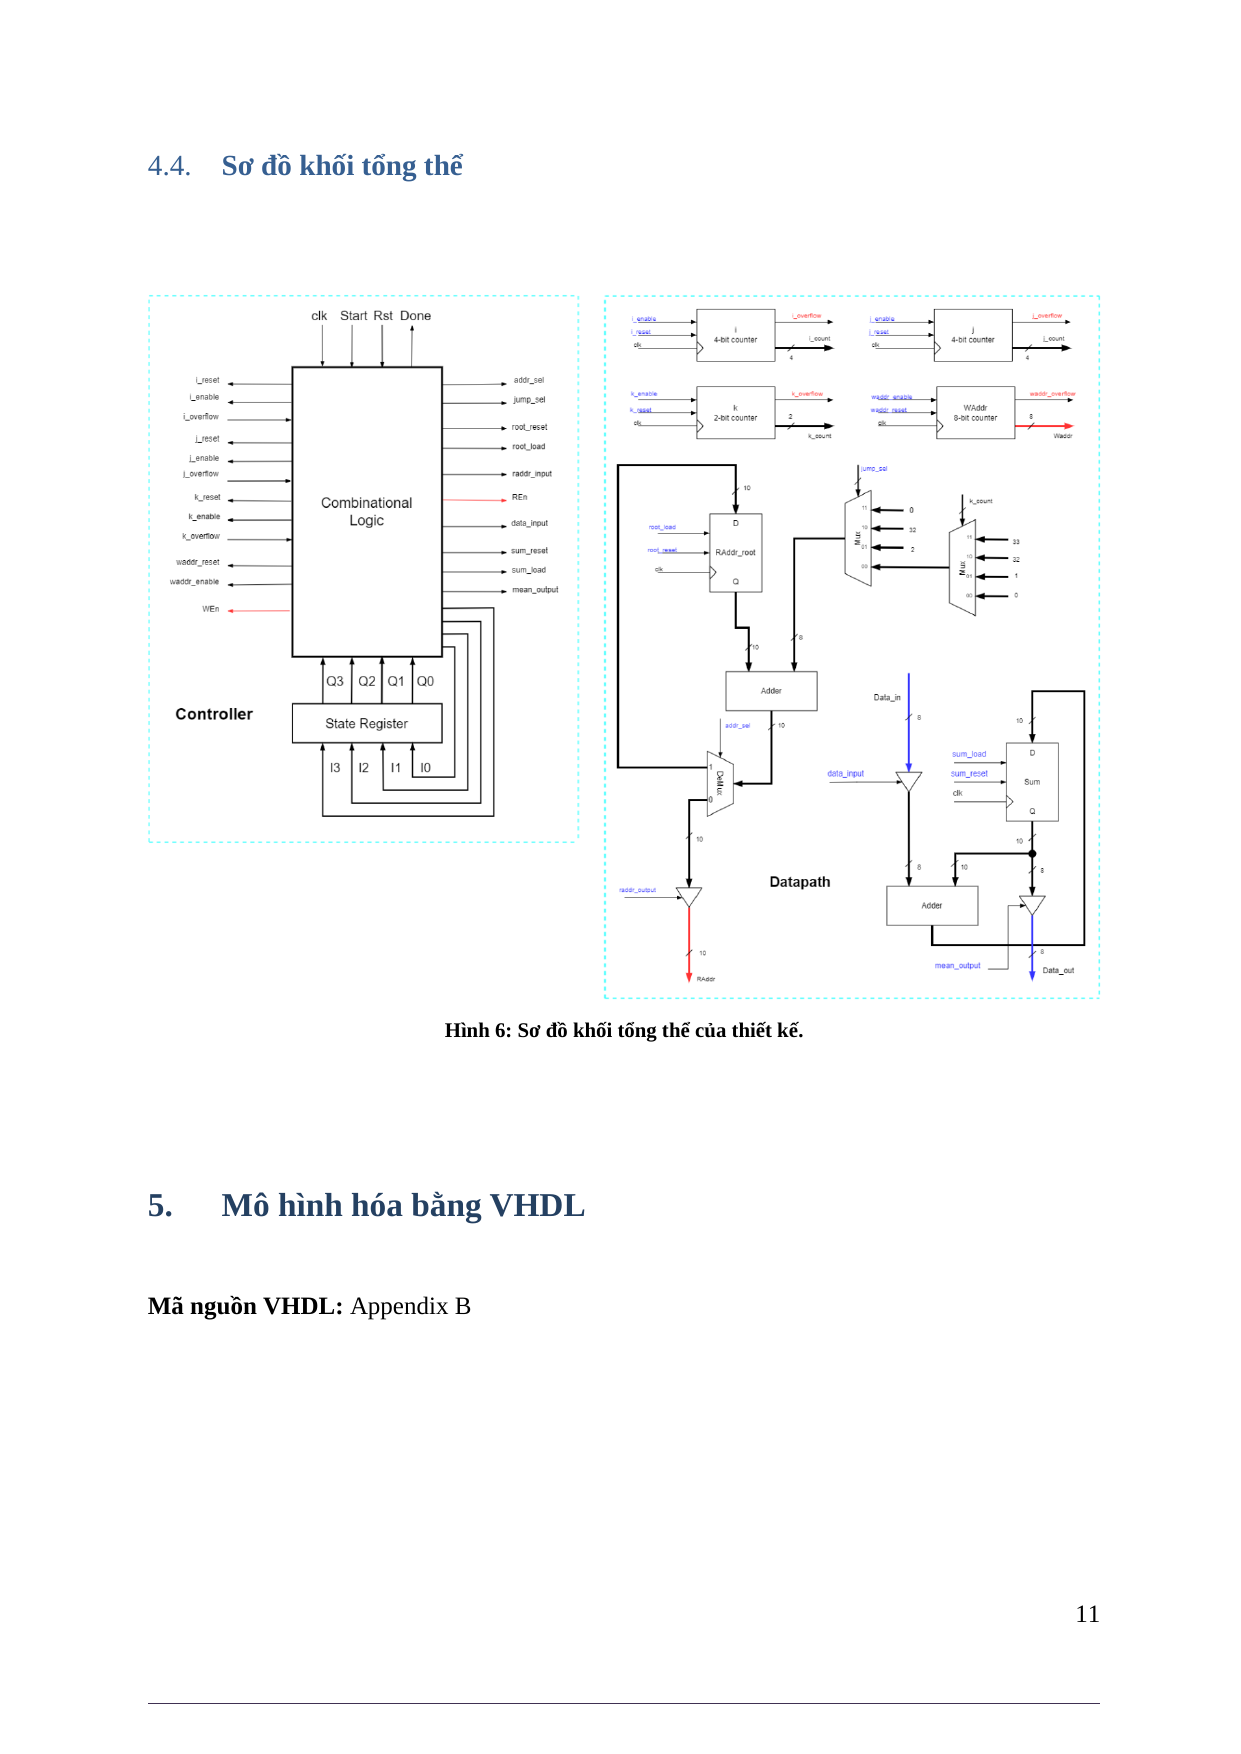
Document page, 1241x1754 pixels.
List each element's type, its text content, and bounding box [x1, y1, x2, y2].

text Hình 6: Sơ đồ khối tổng thể của thiết kế. [148, 1018, 1100, 1042]
subtitle Mô hình hóa bằng VHDL [148, 1185, 1100, 1224]
picture [147, 294, 1102, 1001]
text Mã nguồn VHDL: Appendix B [148, 1291, 1100, 1319]
subtitle Sơ đồ khối tổng thể [148, 148, 1100, 181]
